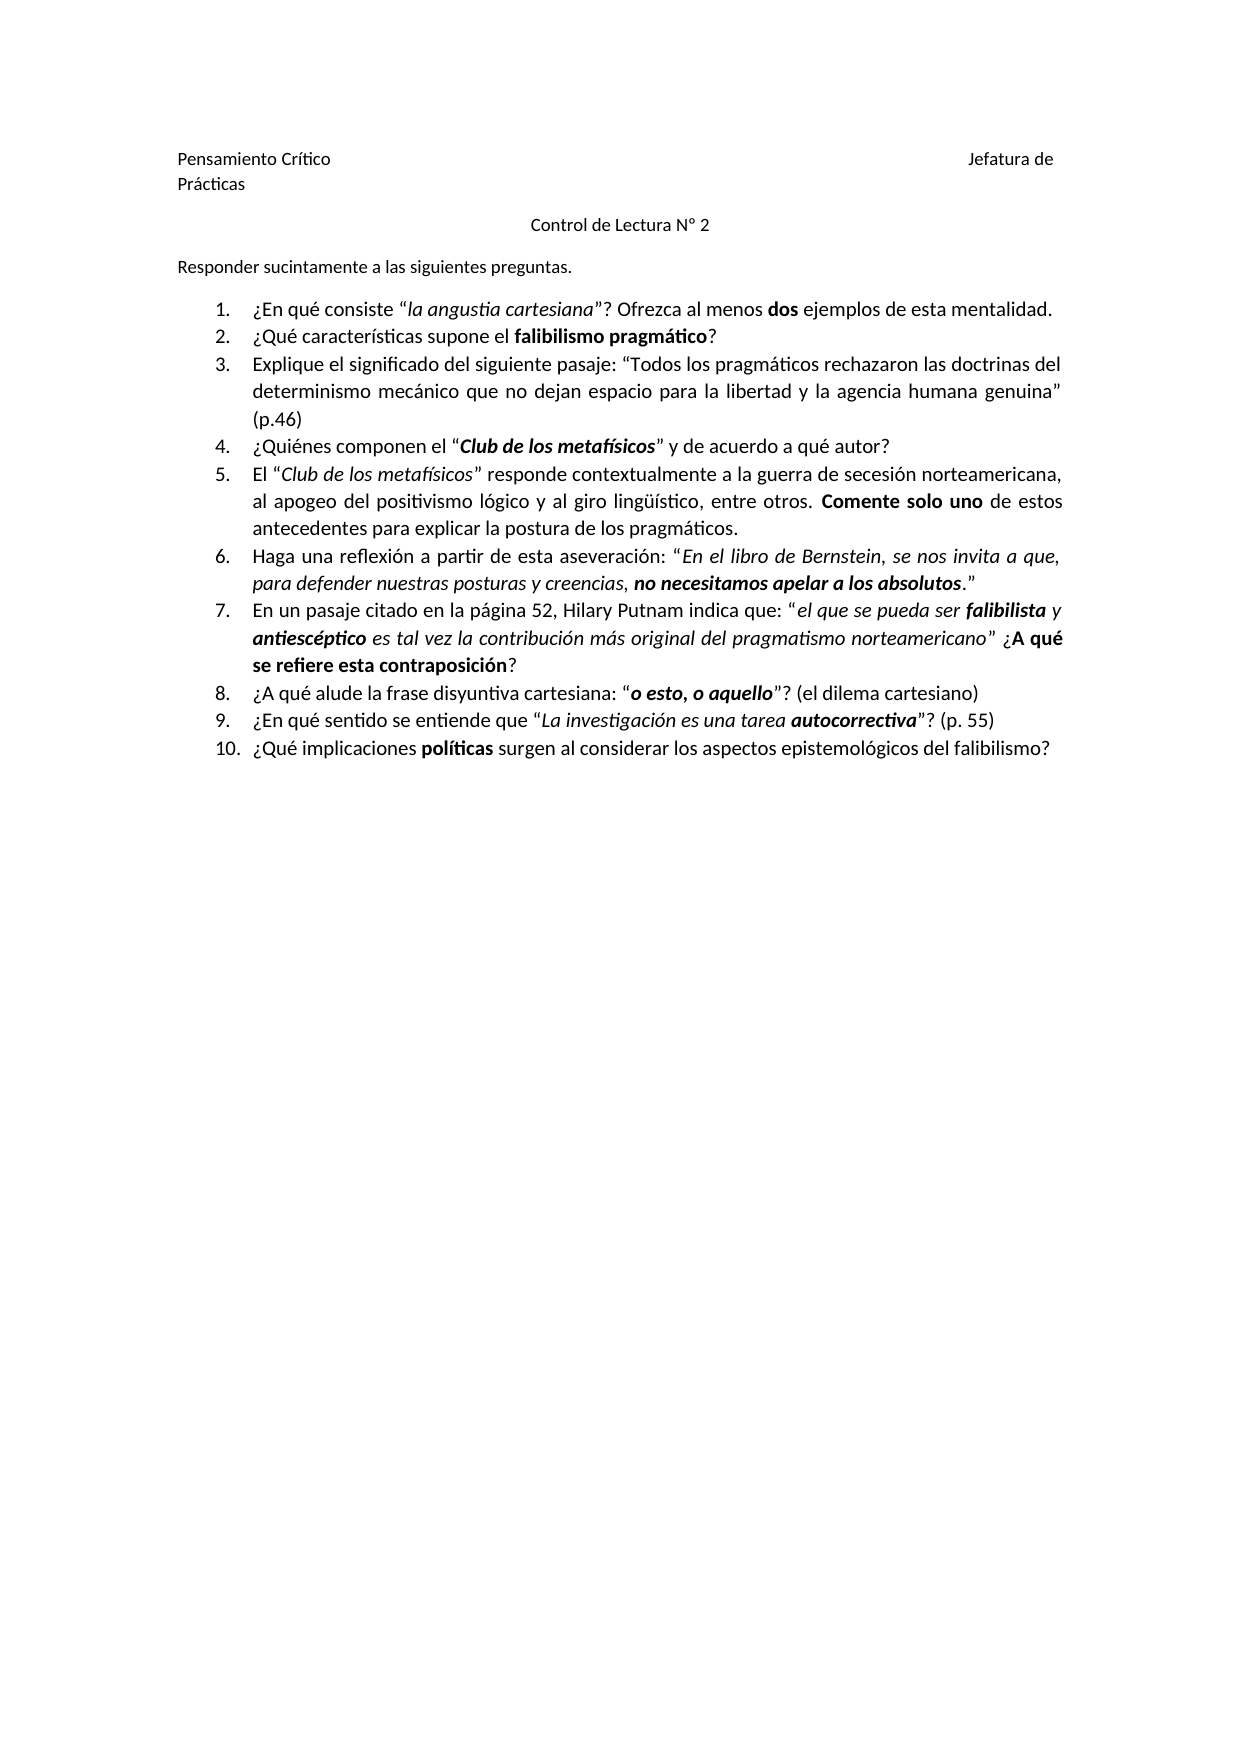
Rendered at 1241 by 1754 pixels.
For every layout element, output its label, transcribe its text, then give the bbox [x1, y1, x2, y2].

text Control de Lectura Nº 2 [177, 214, 1063, 237]
list ¿En qué consiste “la angustia cartesiana”? Ofrezca al menos dos ejemplos de esta mentalidad. [215, 296, 1063, 322]
list ¿Quiénes componen el “Club de los metafísicos” y de acuerdo a qué autor? [215, 433, 1063, 459]
list El “Club de los metafísicos” responde contextualmente a la guerra de secesión norteamericana, al apogeo del positivismo lógico y al giro lingüístico, entre otros. Comente solo uno de estos antecedentes para explicar la postura de los pragmáticos. [215, 461, 1063, 541]
list Haga una reflexión a partir de esta aseveración: “En el libro de Bernstein, se nos invita a que, para defender nuestras posturas y creencias, no necesitamos apelar a los absolutos.” [215, 543, 1063, 596]
list ¿Qué características supone el falibilismo pragmático? [215, 324, 1063, 349]
list ¿Qué implicaciones políticas surgen al considerar los aspectos epistemológicos del falibilismo? [215, 735, 1063, 760]
list ¿A qué alude la frase disyuntiva cartesiana: “o esto, o aquello”? (el dilema cartesiano) [215, 680, 1063, 705]
list ¿En qué sentido se entiende que “La investigación es una tarea autocorrectiva”? (p. 55) [215, 707, 1063, 733]
text Responder sucintamente a las siguientes preguntas. [177, 255, 1063, 278]
text Pensamiento Crítico Jefatura de Prácticas [177, 148, 1063, 195]
list Explique el significado del siguiente pasaje: “Todos los pragmáticos rechazaron las doctrinas del determinismo mecánico que no dejan espacio para la libertad y la agencia humana genuina” (p.46) [215, 351, 1063, 431]
list En un pasaje citado en la página 52, Hilary Putnam indica que: “el que se pueda ser falibilista y antiescéptico es tal vez la contribución más original del pragmatismo norteamericano” ¿A qué se refiere esta contraposición? [215, 598, 1063, 678]
